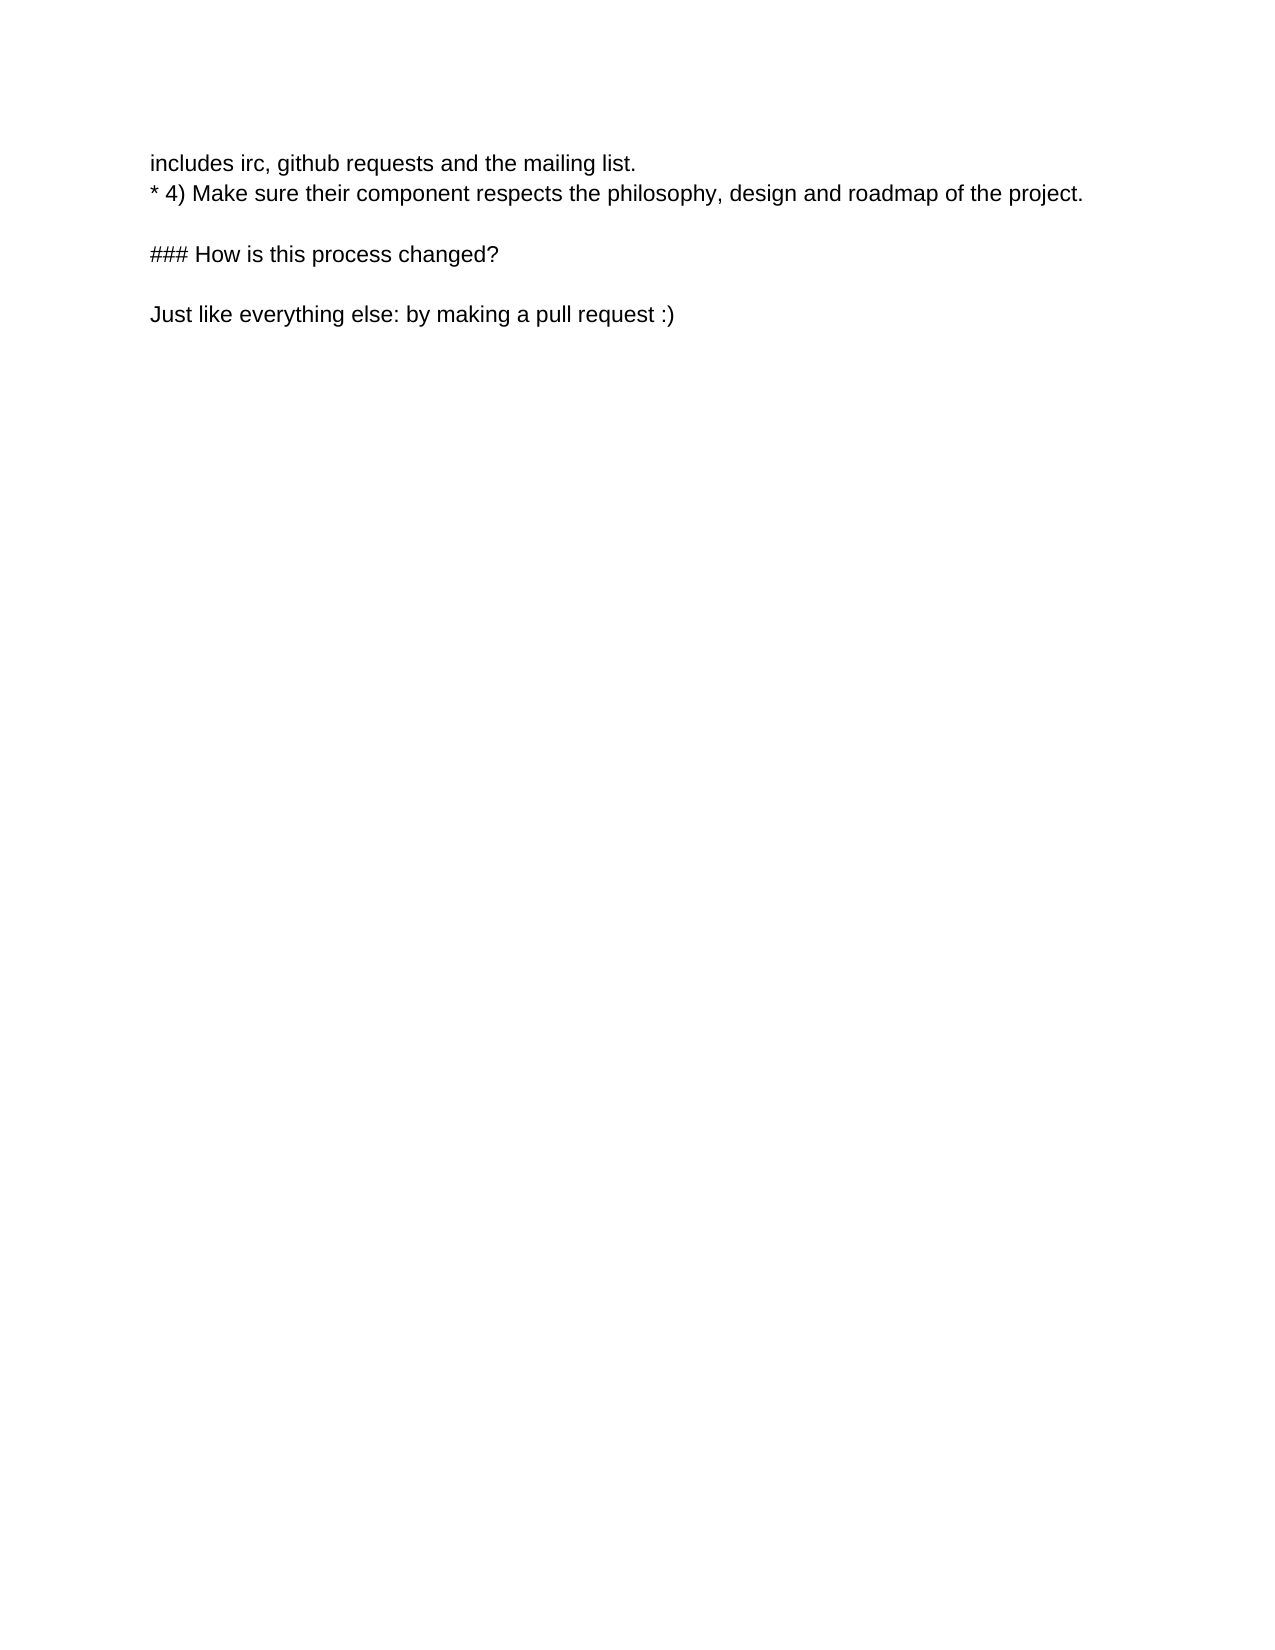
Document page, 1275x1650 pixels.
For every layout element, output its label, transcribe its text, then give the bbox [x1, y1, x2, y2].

text ### How is this process changed? [150, 241, 1125, 267]
text Just like everything else: by making a pull request :) [150, 301, 1125, 327]
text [150, 150, 1125, 176]
text * 4) Make sure their component respects the philosophy, design and roadmap of the project. [150, 180, 1125, 207]
